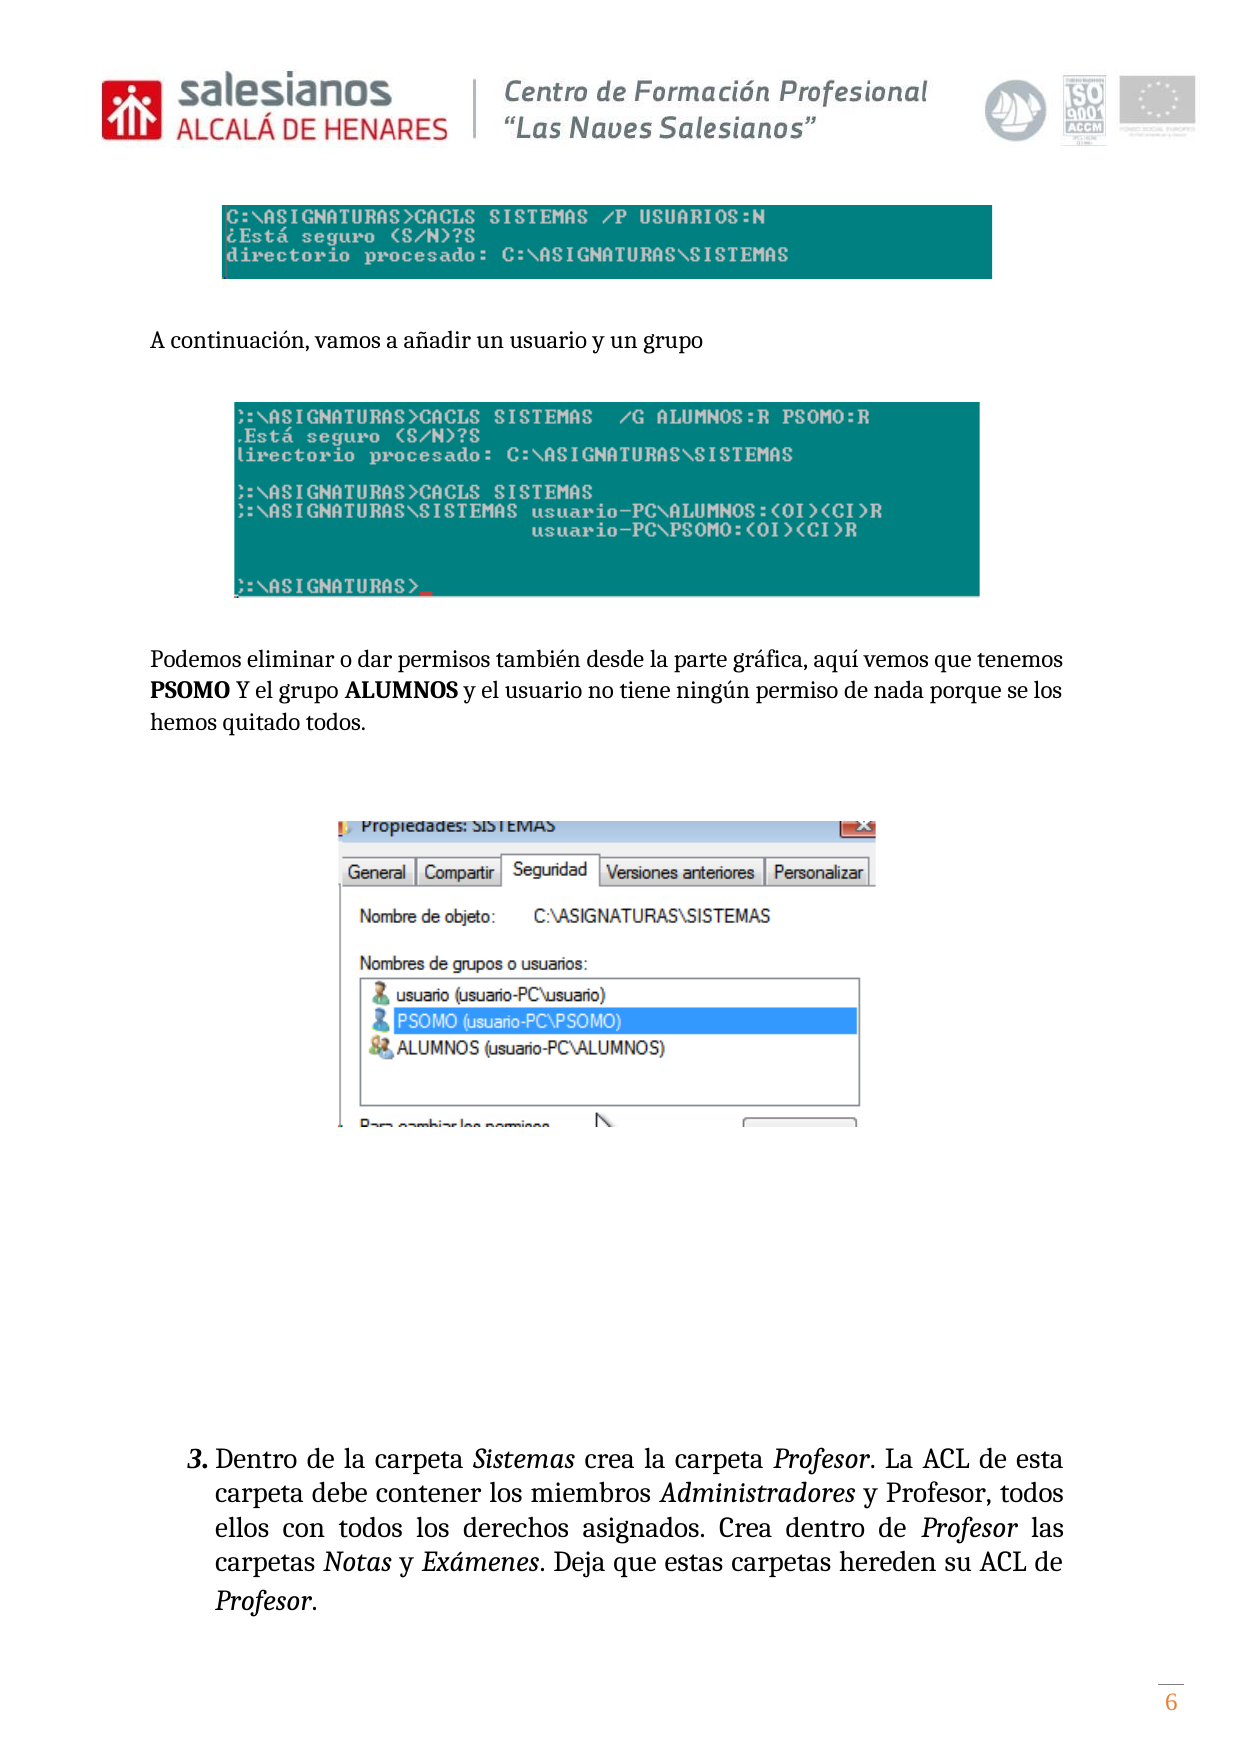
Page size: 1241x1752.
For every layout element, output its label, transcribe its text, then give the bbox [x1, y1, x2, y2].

text A continuación, vamos a añadir un usuario y un grupo [150, 326, 1064, 355]
text Podemos eliminar o dar permisos también desde la parte gráfica, aquí vemos que tenemos PSOMO Y el grupo ALUMNOS y el usuario no tiene ningún permiso de nada porque se los hemos quitado todos. [150, 645, 1064, 736]
list Dentro de la carpeta Sistemas crea la carpeta Profesor. La ACL de esta carpeta debe contener los miembros Administradores y Profesor, todos ellos con todos los derechos asignados. Crea dentro de Profesor las carpetas Notas y Exámenes. Deja que estas carpetas hereden su ACL de Profesor. [187, 1441, 1064, 1618]
picture [338, 821, 876, 1127]
picture [221, 205, 993, 279]
picture [23, 22, 1240, 165]
picture [234, 402, 980, 598]
